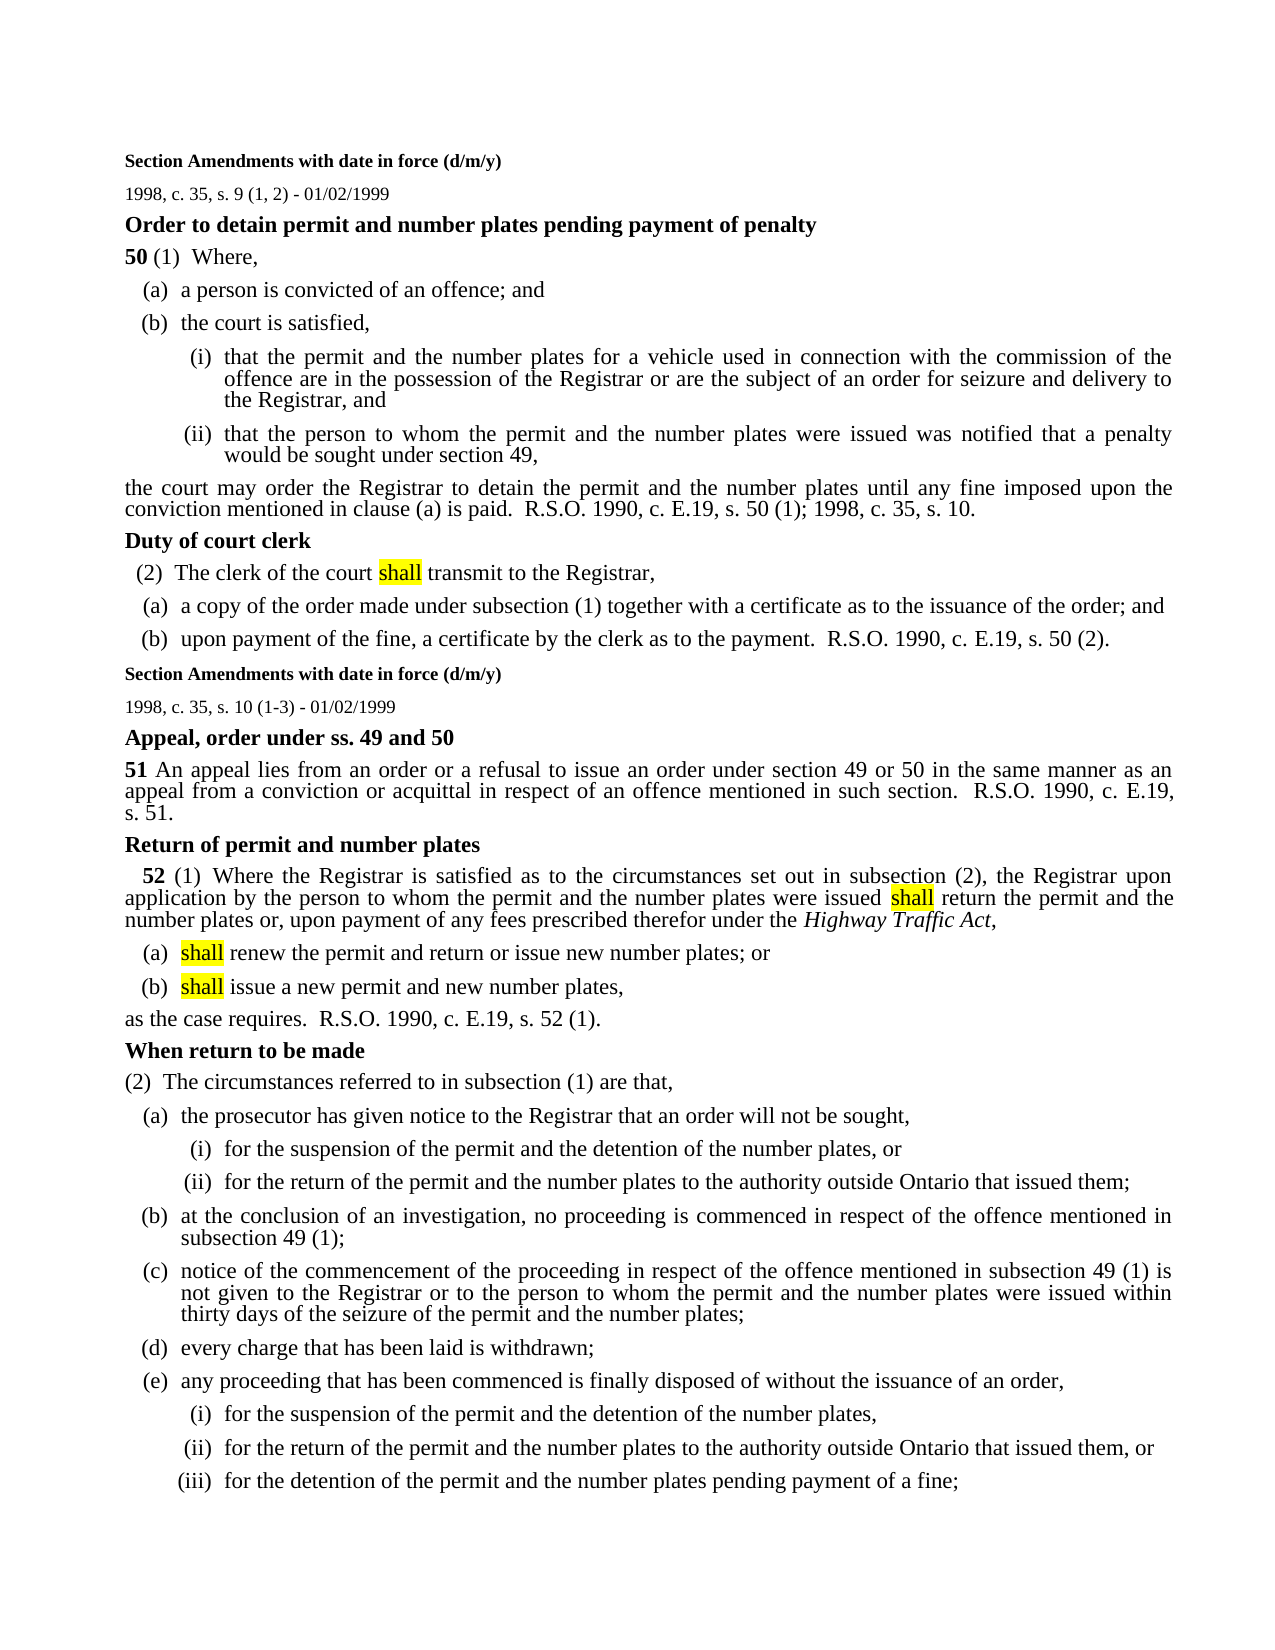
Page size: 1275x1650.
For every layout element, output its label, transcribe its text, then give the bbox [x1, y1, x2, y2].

text (2) The circumstances referred to in subsection (1) are that, [124, 1072, 1174, 1094]
text (2) The clerk of the court shall transmit to the Registrar, [124, 563, 379, 584]
text the court may order the Registrar to detain the permit and the number plates until any fine imposed upon the conviction mentioned in clause (a) is paid. R.S.O. 1990, c. E.19, s. 50 (1); 1998, c. 35, s. 10. [124, 478, 1174, 521]
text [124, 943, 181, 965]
text 51 An appeal lies from an order or a refusal to issue an order under section 49 or 50 in the same manner as an appeal from a conviction or acquittal in respect of an offence mentioned in such section. R.S.O. 1990, c. E.19, s. 51. [124, 759, 1174, 825]
text (e) any proceeding that has been commenced is finally disposed of without the issuance of an order, [124, 1371, 1174, 1393]
text (c) notice of the commencement of the proceeding in respect of the offence mentioned in subsection 49 (1) is not given to the Registrar or to the person to whom the permit and the number plates were issued within thirty days of the seizure of the permit and the number plates; [124, 1261, 1174, 1326]
text Section Amendments with date in force (d/m/y) [124, 150, 1174, 172]
text Return of permit and number plates [124, 837, 1174, 856]
text (b) shall issue a new permit and new number plates, [224, 977, 1174, 998]
text (b) at the conclusion of an investigation, no proceeding is commenced in respect of the offence mentioned in subsection 49 (1); [124, 1206, 1174, 1249]
text (a) shall renew the permit and return or issue new number plates; or [224, 943, 1174, 965]
text Appeal, order under ss. 49 and 50 [124, 730, 1174, 749]
text Order to detain permit and number plates pending payment of penalty [124, 218, 1174, 236]
text 1998, c. 35, s. 10 (1-3) - 01/02/1999 [124, 696, 1174, 718]
text (ii) for the return of the permit and the number plates to the authority outside Ontario that issued them; [124, 1172, 1174, 1194]
text (ii) that the person to whom the permit and the number plates were issued was notified that a penalty would be sought under section 49, [124, 424, 1174, 467]
text 1998, c. 35, s. 9 (1, 2) - 01/02/1999 [124, 183, 1174, 205]
text (ii) for the return of the permit and the number plates to the authority outside Ontario that issued them, or [124, 1438, 1174, 1459]
text (b) the court is satisfied, [124, 313, 1174, 335]
text (iii) for the detention of the permit and the number plates pending payment of a fine; [124, 1471, 1174, 1493]
text (i) for the suspension of the permit and the detention of the number plates, [124, 1404, 1174, 1426]
text When return to be made [124, 1043, 1174, 1062]
text 50 (1) Where, [124, 247, 1174, 268]
text (a) a person is convicted of an offence; and [124, 280, 1174, 302]
text Section Amendments with date in force (d/m/y) [124, 663, 1174, 684]
text as the case requires. R.S.O. 1990, c. E.19, s. 52 (1). [124, 1009, 1174, 1031]
text (a) the prosecutor has given notice to the Registrar that an order will not be sought, [124, 1106, 1174, 1127]
text (i) for the suspension of the permit and the detention of the number plates, or [124, 1139, 1174, 1161]
text (i) that the permit and the number plates for a vehicle used in connection with the commission of the offence are in the possession of the Registrar or are the subject of an order for seizure and delivery to the Registrar, and [124, 347, 1174, 412]
text (d) every charge that has been laid is withdrawn; [124, 1338, 1174, 1359]
text 52 (1) Where the Registrar is satisfied as to the circumstances set out in subsection (2), the Registrar upon application by the person to whom the permit and the number plates were issued shall return the permit and the number plates or, upon payment of any fees prescribed therefor under the Highway Traffic Act, [124, 867, 1174, 932]
text (a) a copy of the order made under subsection (1) together with a certificate as to the issuance of the order; and [124, 596, 1174, 618]
text (2) The clerk of the court shall transmit to the Registrar, [422, 563, 1174, 584]
text (b) upon payment of the fine, a certificate by the clerk as to the payment. R.S.O. 1990, c. E.19, s. 50 (2). [124, 629, 1174, 651]
text Duty of court clerk [124, 534, 1174, 552]
